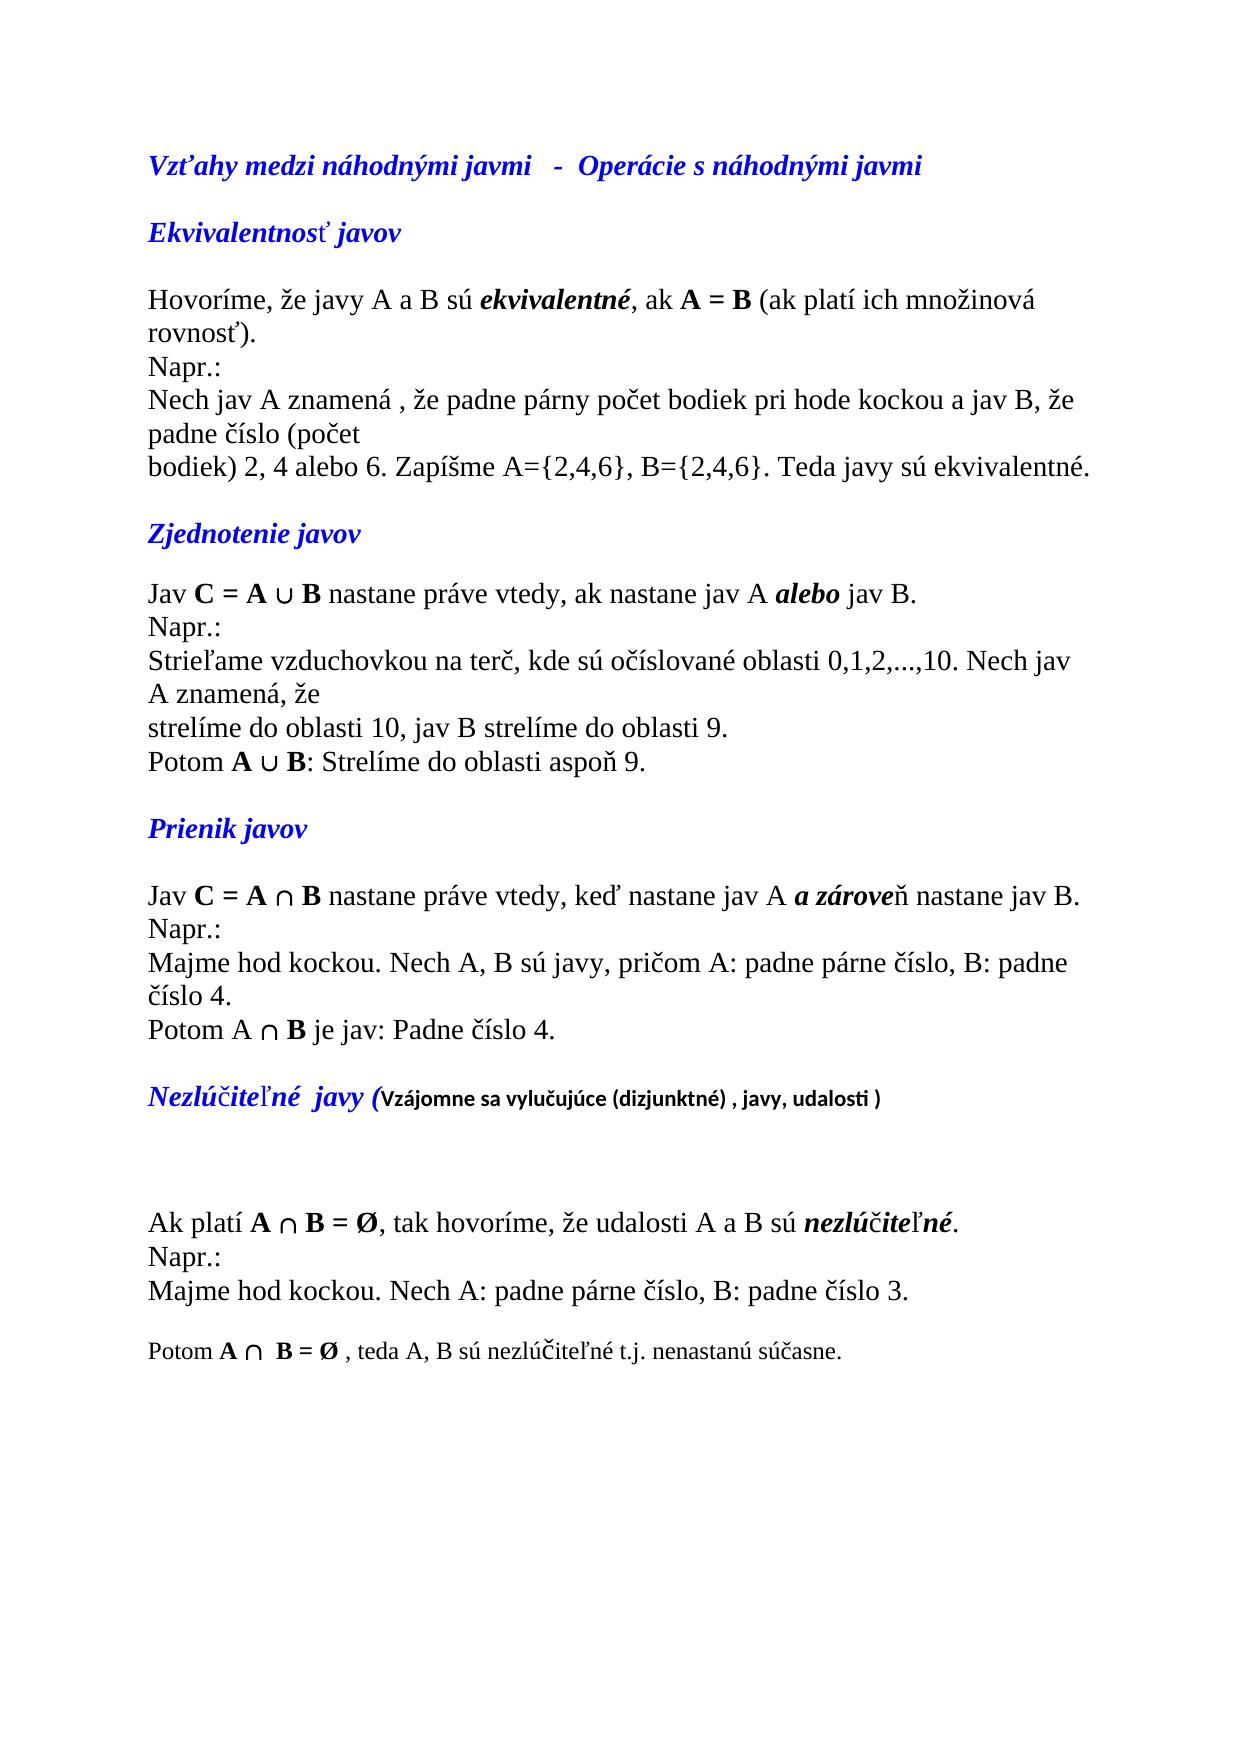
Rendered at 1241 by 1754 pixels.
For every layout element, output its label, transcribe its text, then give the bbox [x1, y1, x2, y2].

text Hovoríme, že javy A a B sú ekvivalentné, ak A = B (ak platí ich množinová rovnosť). [148, 282, 1093, 349]
text Potom A  B je jav: Padne číslo 4. [148, 1012, 1093, 1046]
text Strieľame vzduchovkou na terč, kde sú očíslované oblasti 0,1,2,...,10. Nech jav A znamená, že [148, 643, 1093, 710]
text strelíme do oblasti 10, jav B strelíme do oblasti 9. [148, 710, 1093, 744]
text Prienik javov [148, 811, 1093, 844]
text Napr.: [148, 911, 1093, 945]
text Napr.: [148, 1239, 1093, 1273]
text Napr.: [148, 609, 1093, 643]
text Majme hod kockou. Nech A, B sú javy, pričom A: padne párne číslo, B: padne číslo 4. [148, 945, 1093, 1012]
text Majme hod kockou. Nech A: padne párne číslo, B: padne číslo 3. [148, 1273, 1093, 1306]
text Potom A  B: Strelíme do oblasti aspoň 9. [148, 744, 1093, 777]
text Nech jav A znamená , že padne párny počet bodiek pri hode kockou a jav B, že padne číslo (počet [148, 382, 1093, 449]
text Ekvivalentnosť javov [148, 215, 1093, 248]
text Vzťahy medzi náhodnými javmi - Operácie s náhodnými javmi [148, 148, 1093, 181]
text Zjednotenie javov [148, 517, 1093, 550]
text Ak platí A  B = Ø, tak hovoríme, že udalosti A a B sú nezlúčiteľné. [148, 1206, 1093, 1239]
text Potom A B = Ø , teda A, B sú nezlúčiteľné t.j. nenastanú súčasne. [148, 1332, 1093, 1366]
text Jav C = A  B nastane práve vtedy, ak nastane jav A alebo jav B. [148, 576, 1093, 609]
text Napr.: [148, 349, 1093, 382]
text Nezlúčiteľné javy (Vzájomne sa vylučujúce (dizjunktné) , javy, udalosti ) [148, 1079, 1093, 1113]
text bodiek) 2, 4 alebo 6. Zapíšme A={2,4,6}, B={2,4,6}. Teda javy sú ekvivalentné. [148, 449, 1093, 483]
text Jav C = A  B nastane práve vtedy, keď nastane jav A a zároveň nastane jav B. [148, 878, 1093, 911]
